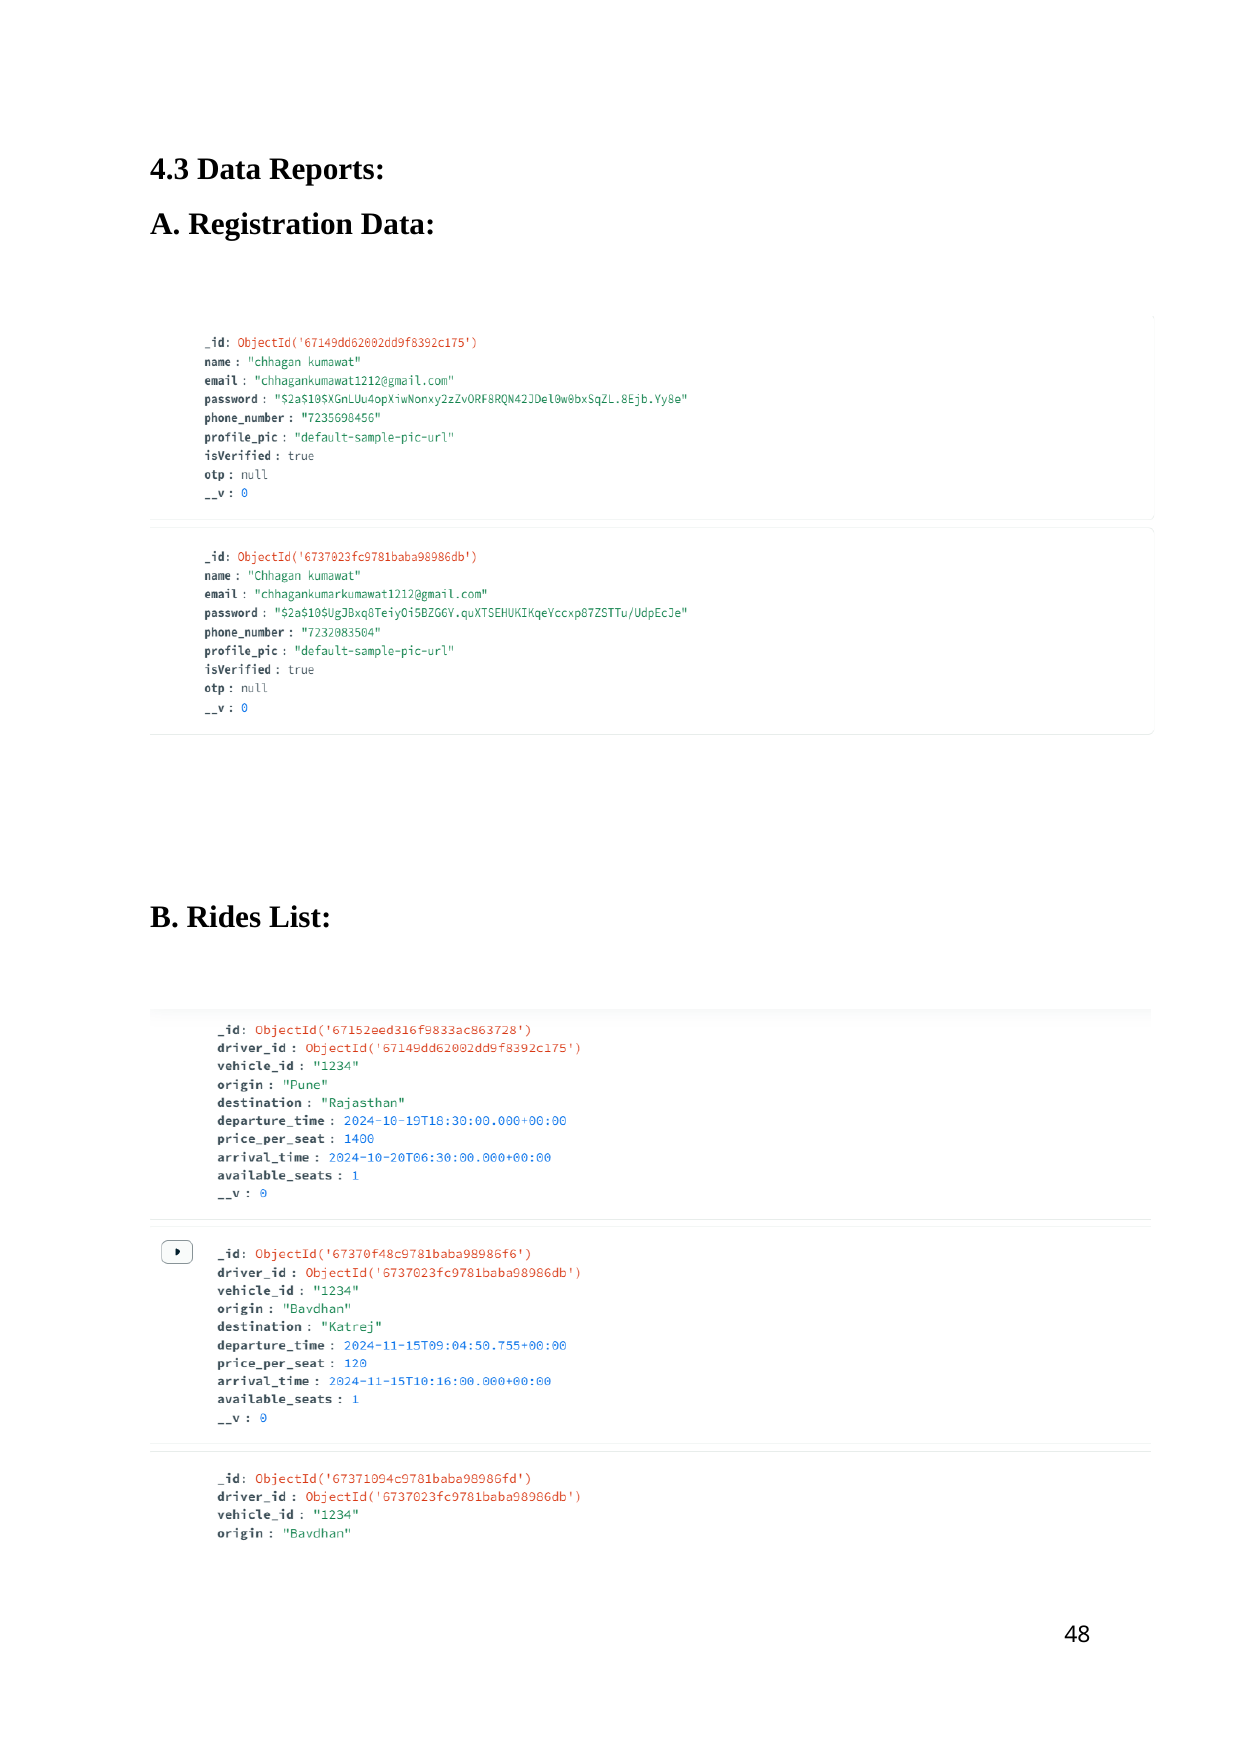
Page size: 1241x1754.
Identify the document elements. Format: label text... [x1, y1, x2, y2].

text A. Registration Data: [150, 205, 1090, 241]
picture [150, 316, 1155, 824]
text B. Rides List: [150, 898, 1090, 934]
picture [150, 1009, 1151, 1543]
text 4.3 Data Reports: [150, 150, 1090, 186]
